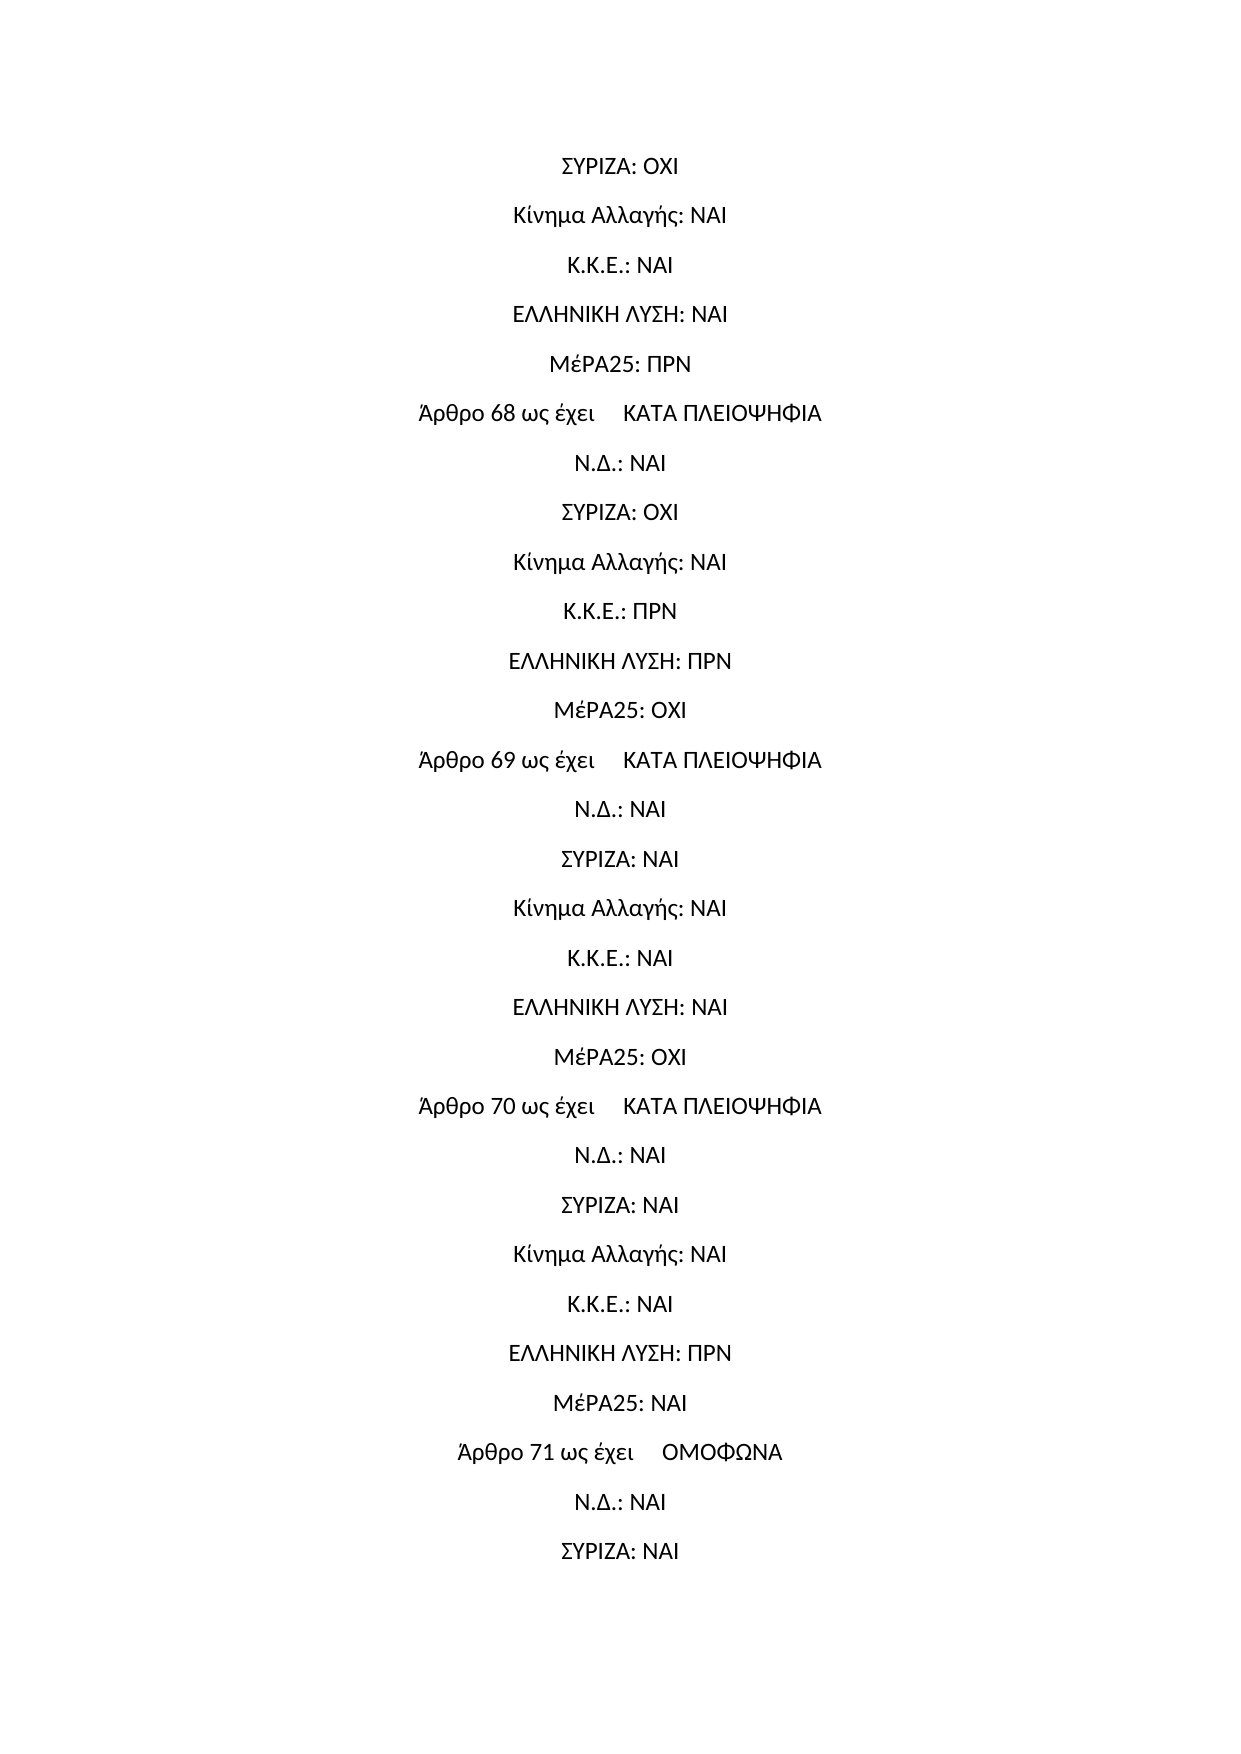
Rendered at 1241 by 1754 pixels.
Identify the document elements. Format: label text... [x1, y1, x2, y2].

table_cell Κίνημα Αλλαγής: ΝΑΙ [280, 200, 960, 249]
table_cell ΜέΡΑ25: OXI [280, 694, 960, 744]
table_cell Άρθρο 71 ως έχει ΟΜΟΦΩΝΑ [280, 1436, 960, 1486]
table_cell Κ.Κ.Ε.: ΝΑΙ [280, 1288, 960, 1337]
table_cell ΕΛΛΗΝΙΚΗ ΛΥΣΗ: ΠΡΝ [280, 1338, 960, 1387]
table_cell ΜέΡΑ25: ΠΡΝ [280, 348, 960, 397]
table_cell Κ.Κ.Ε.: ΠΡΝ [280, 595, 960, 645]
table_cell Κ.Κ.Ε.: ΝΑΙ [280, 942, 960, 991]
table_cell ΕΛΛΗΝΙΚΗ ΛΥΣΗ: ΝΑΙ [280, 991, 960, 1041]
table_cell ΣΥΡΙΖΑ: OXI [280, 496, 960, 546]
table_cell Κίνημα Αλλαγής: ΝΑΙ [280, 546, 960, 595]
table_cell ΕΛΛΗΝΙΚΗ ΛΥΣΗ: ΝΑΙ [280, 299, 960, 348]
table_cell Κίνημα Αλλαγής: ΝΑΙ [280, 1239, 960, 1288]
table_cell Κ.Κ.Ε.: ΝΑΙ [280, 249, 960, 298]
table_cell ΣΥΡΙΖΑ: OXI [280, 150, 960, 199]
table_cell ΣΥΡΙΖΑ: ΝΑΙ [280, 1535, 960, 1585]
table_cell ΣΥΡΙΖΑ: ΝΑΙ [280, 1189, 960, 1238]
table_cell Ν.Δ.: ΝΑΙ [280, 793, 960, 843]
table_cell ΜέΡΑ25: OXI [280, 1041, 960, 1090]
table_cell Ν.Δ.: ΝΑΙ [280, 1486, 960, 1535]
table_cell Ν.Δ.: ΝΑΙ [280, 447, 960, 496]
table_cell ΜέΡΑ25: ΝΑΙ [280, 1387, 960, 1436]
table_cell Άρθρο 69 ως έχει ΚΑΤΑ ΠΛΕΙΟΨΗΦΙΑ [280, 744, 960, 793]
table_cell Άρθρο 70 ως έχει ΚΑΤΑ ΠΛΕΙΟΨΗΦΙΑ [280, 1090, 960, 1139]
table_cell Άρθρο 68 ως έχει ΚΑΤΑ ΠΛΕΙΟΨΗΦΙΑ [280, 398, 960, 447]
table_cell ΕΛΛΗΝΙΚΗ ΛΥΣΗ: ΠΡΝ [280, 645, 960, 694]
table_cell Κίνημα Αλλαγής: ΝΑΙ [280, 892, 960, 942]
table_cell ΣΥΡΙΖΑ: ΝΑΙ [280, 843, 960, 892]
table_cell Ν.Δ.: ΝΑΙ [280, 1140, 960, 1189]
